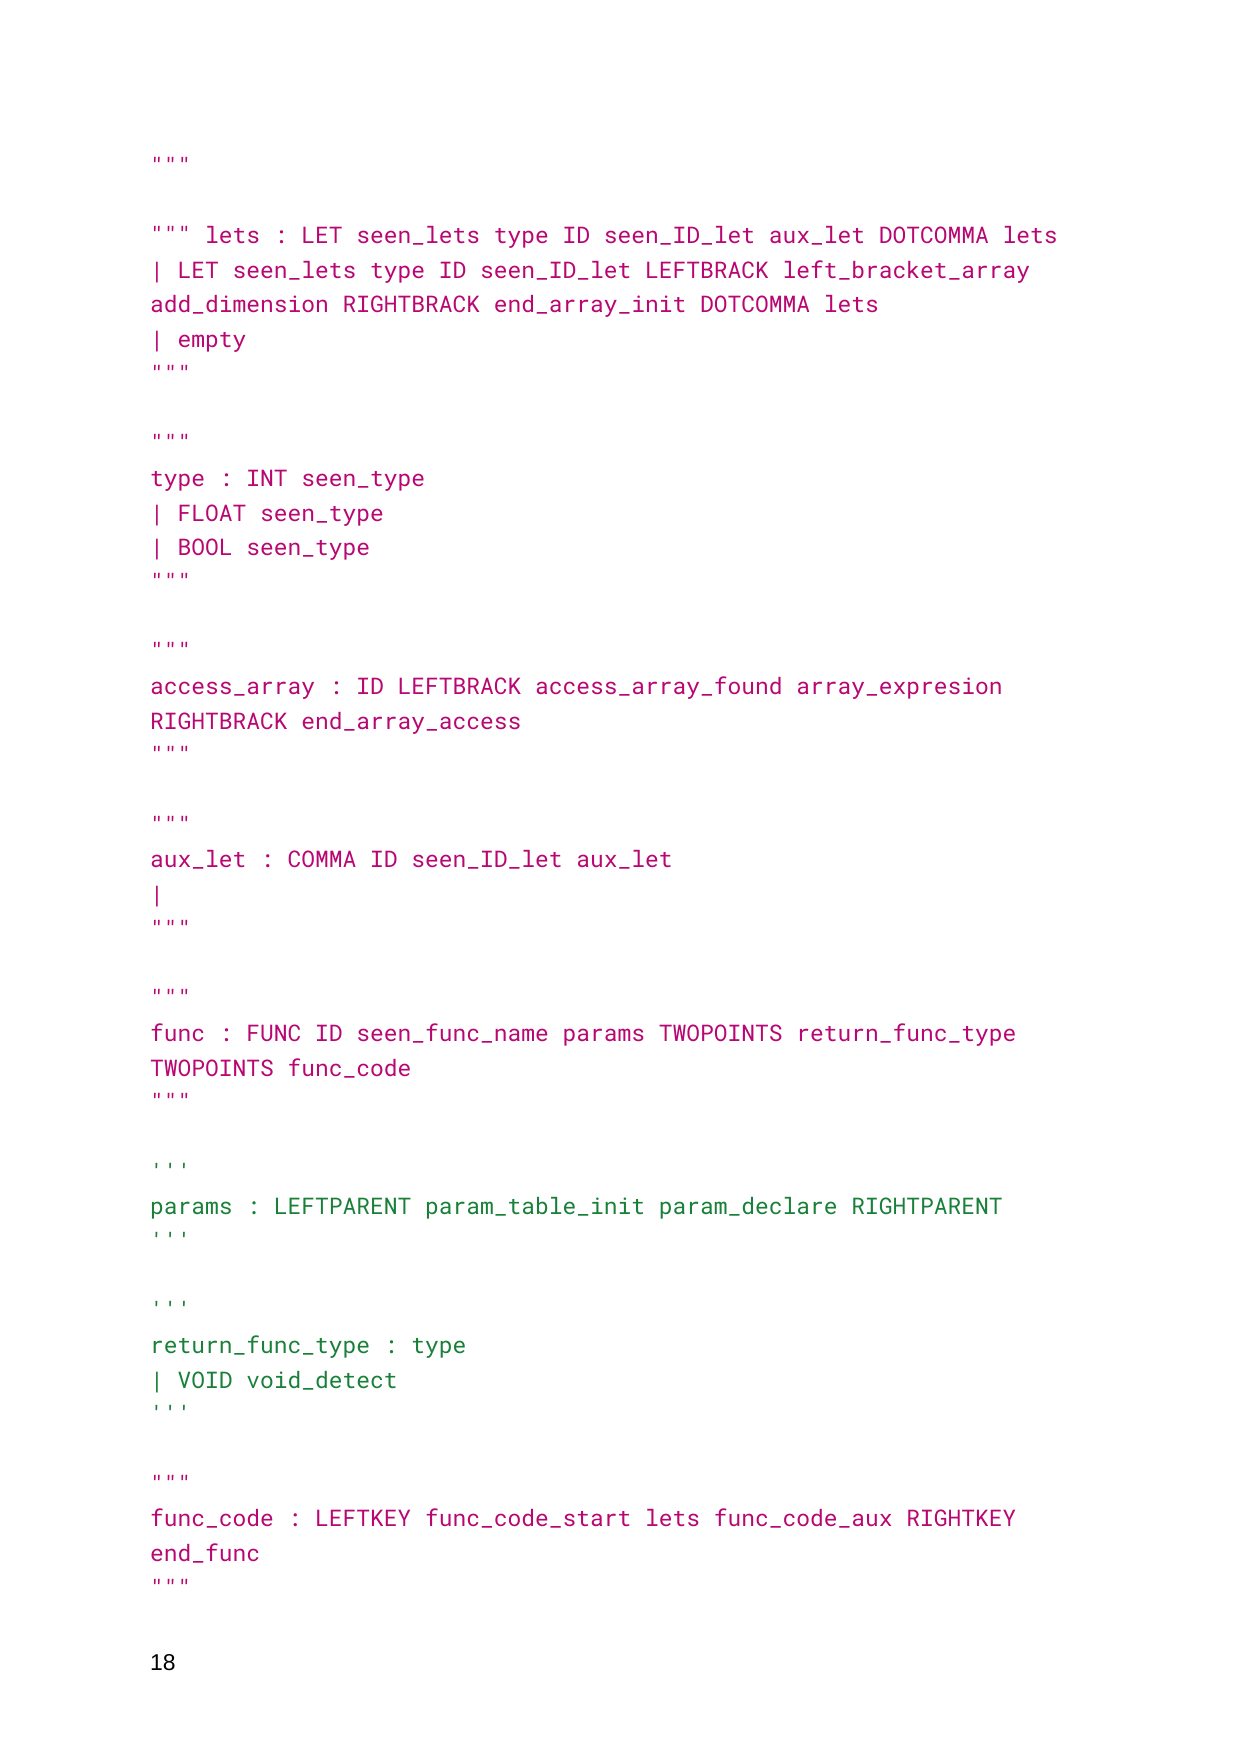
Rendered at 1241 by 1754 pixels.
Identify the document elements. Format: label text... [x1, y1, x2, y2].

text | empty [150, 323, 1090, 354]
text """ [150, 1572, 1090, 1602]
text func : FUNC ID seen_func_name params TWOPOINTS return_func_type TWOPOINTS func_code [150, 1017, 1090, 1082]
text ''' [150, 1225, 1090, 1256]
text params : LEFTPARENT param_table_init param_declare RIGHTPARENT [150, 1191, 1090, 1221]
text func_code : LEFTKEY func_code_start lets func_code_aux RIGHTKEY end_func [150, 1503, 1090, 1568]
text | FLOAT seen_type [150, 497, 1090, 527]
text | VOID void_detect [150, 1364, 1090, 1394]
text """ [150, 809, 1090, 839]
text aux_let : COMMA ID seen_ID_let aux_let [150, 844, 1090, 874]
text """ [150, 427, 1090, 458]
text | LET seen_lets type ID seen_ID_let LEFTBRACK left_bracket_array add_dimension RIGHTBRACK end_array_init DOTCOMMA lets [150, 254, 1090, 319]
text """ [150, 1087, 1090, 1117]
text type : INT seen_type [150, 462, 1090, 492]
text ''' [150, 1156, 1090, 1186]
text """ [150, 913, 1090, 943]
text """ [150, 358, 1090, 388]
text """ lets : LET seen_lets type ID seen_ID_let aux_let DOTCOMMA lets [150, 219, 1090, 249]
text ''' [150, 1399, 1090, 1429]
text """ [150, 740, 1090, 770]
text ''' [150, 1295, 1090, 1325]
text """ [150, 150, 1090, 180]
text """ [150, 982, 1090, 1013]
text """ [150, 566, 1090, 596]
text | BOOL seen_type [150, 532, 1090, 562]
text | [150, 878, 1090, 909]
text """ [150, 636, 1090, 666]
text """ [150, 1468, 1090, 1498]
text return_func_type : type [150, 1329, 1090, 1359]
text access_array : ID LEFTBRACK access_array_found array_expresion RIGHTBRACK end_array_access [150, 670, 1090, 735]
